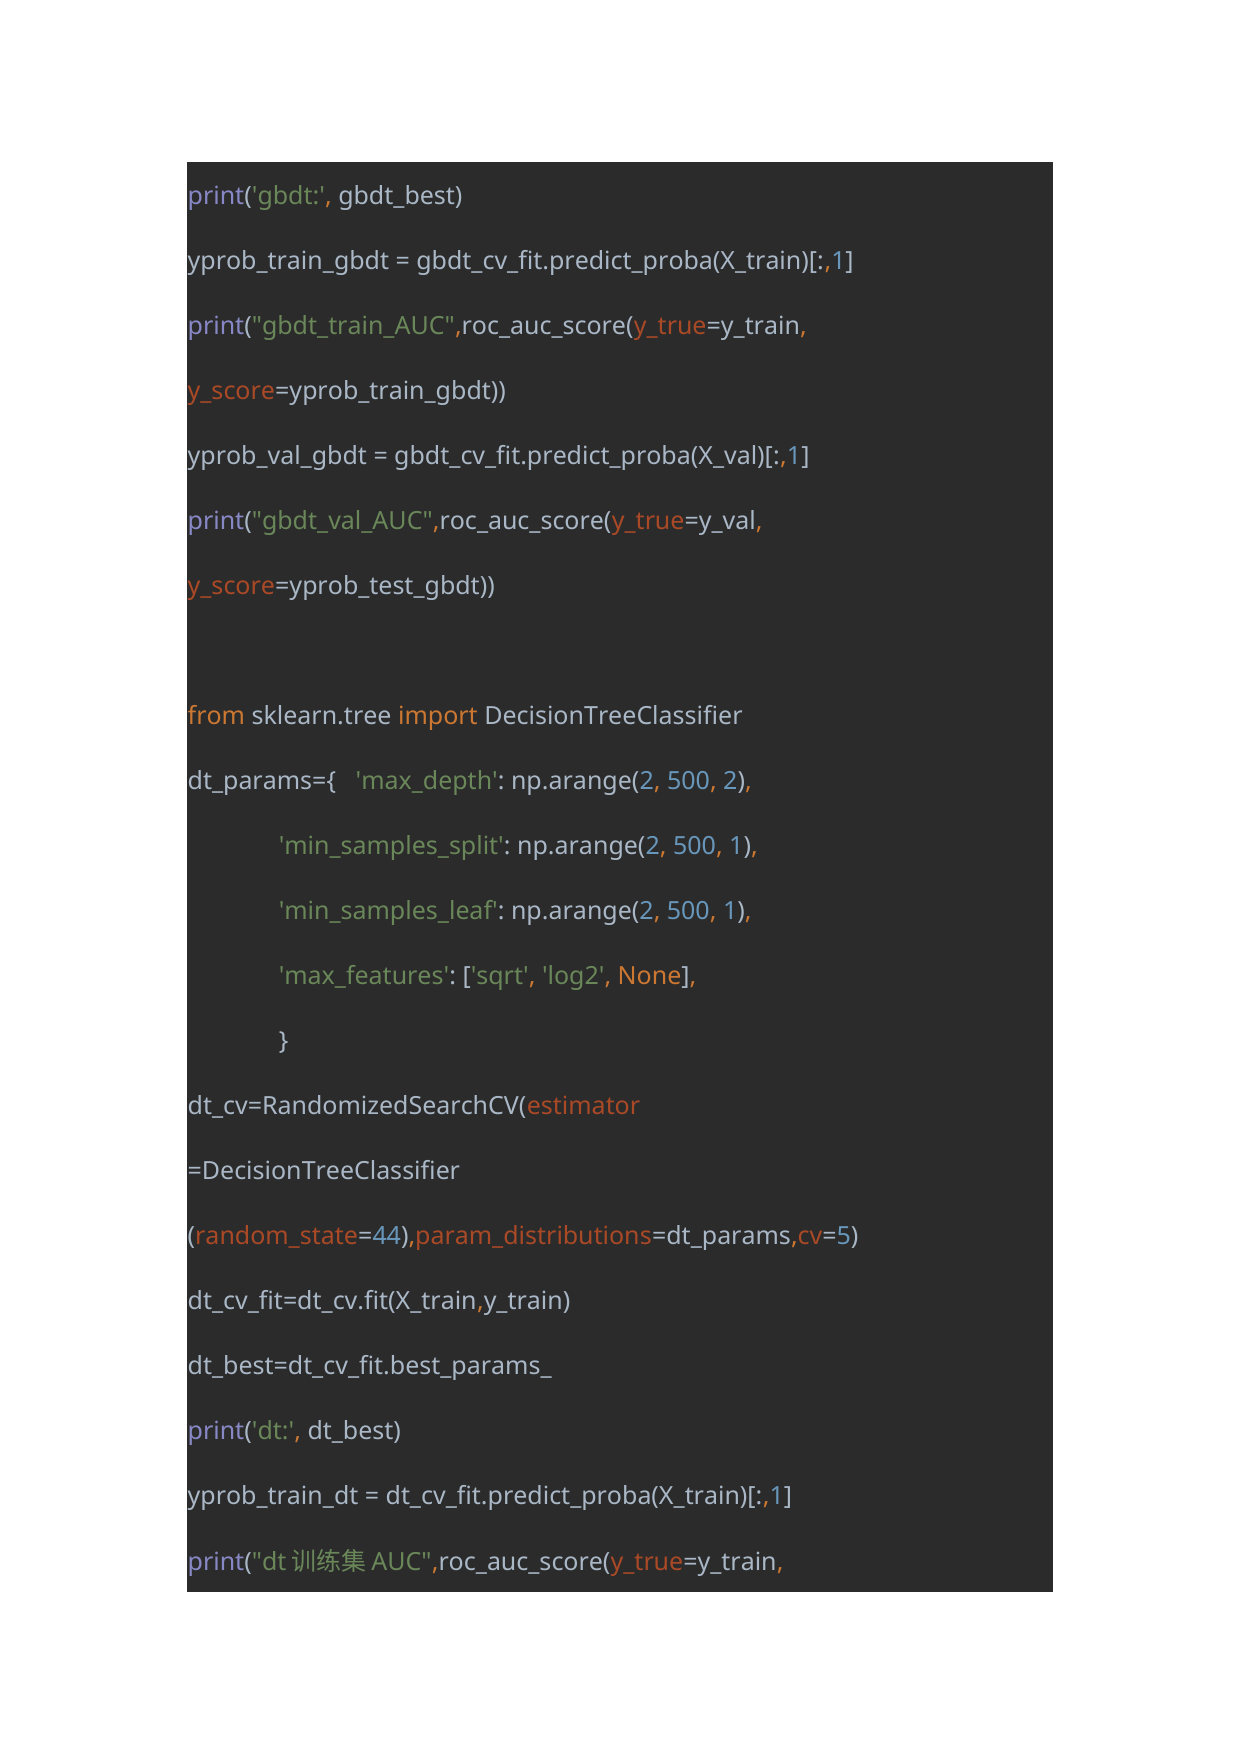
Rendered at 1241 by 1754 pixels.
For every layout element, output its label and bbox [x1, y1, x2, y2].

text [187, 162, 1053, 1592]
